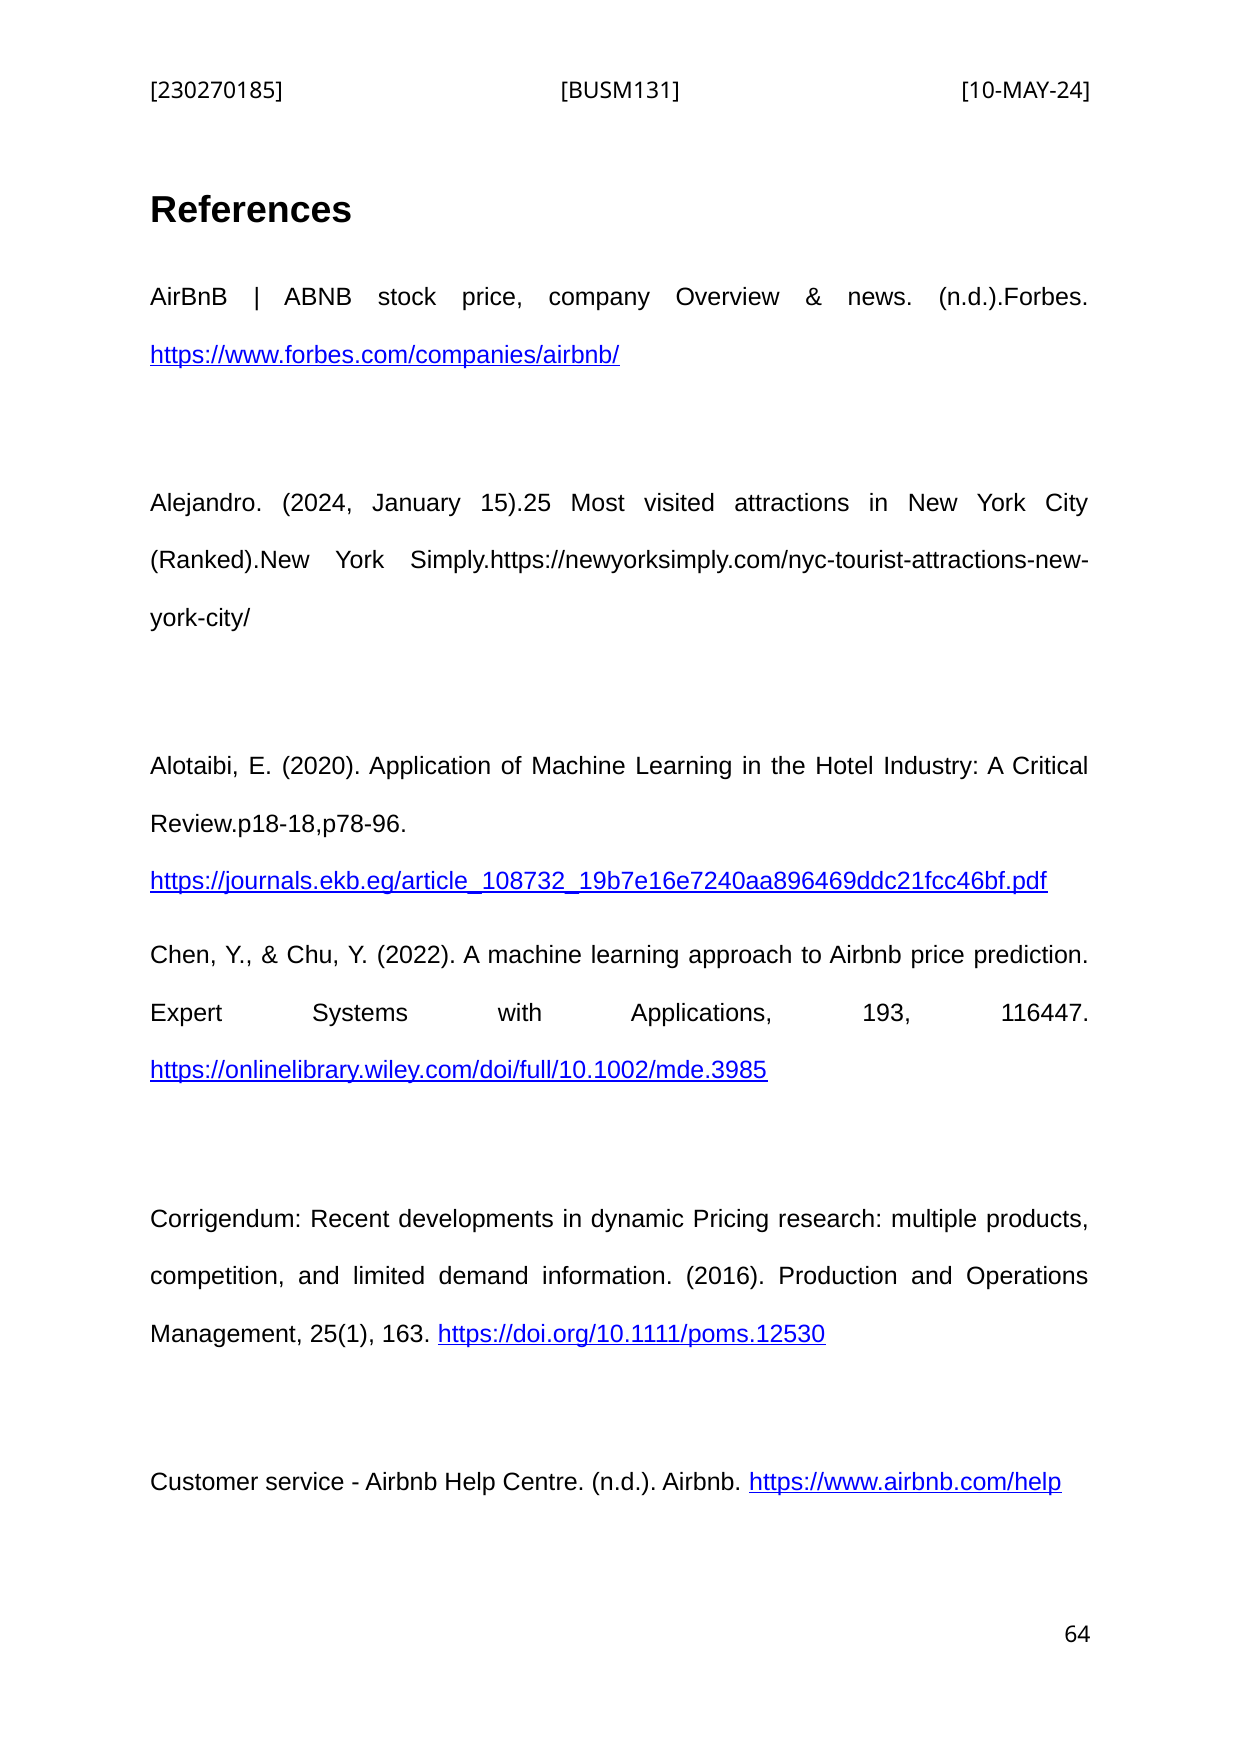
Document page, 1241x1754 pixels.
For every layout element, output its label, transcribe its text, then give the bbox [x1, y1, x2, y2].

subtitle References [150, 187, 1090, 231]
text Chen, Y., & Chu, Y. (2022). A machine learning approach to Airbnb price prediction. Expert Systems with Applications, 193, 116447. https://onlinelibrary.wiley.com/doi/full/10.1002/mde.3985 [150, 940, 1090, 1084]
text AirBnB | ABNB stock price, company Overview & news. (n.d.).Forbes. https://www.forbes.com/companies/airbnb/ [150, 282, 1090, 368]
text Alotaibi, E. (2020). Application of Machine Learning in the Hotel Industry: A Critical Review.p18-18,p78-96. https://journals.ekb.eg/article_108732_19b7e16e7240aa896469ddc21fcc46bf.pdf [150, 751, 1090, 895]
text Alejandro. (2024, January 15).25 Most visited attractions in New York City (Ranked).New York Simply.https://newyorksimply.com/nyc-tourist-attractions-new-york-city/ [150, 488, 1090, 632]
text Customer service - Airbnb Help Centre. (n.d.). Airbnb. https://www.airbnb.com/help [150, 1467, 1090, 1496]
text Corrigendum: Recent developments in dynamic Pricing research: multiple products, competition, and limited demand information. (2016). Production and Operations Management, 25(1), 163. https://doi.org/10.1111/poms.12530 [150, 1204, 1090, 1347]
